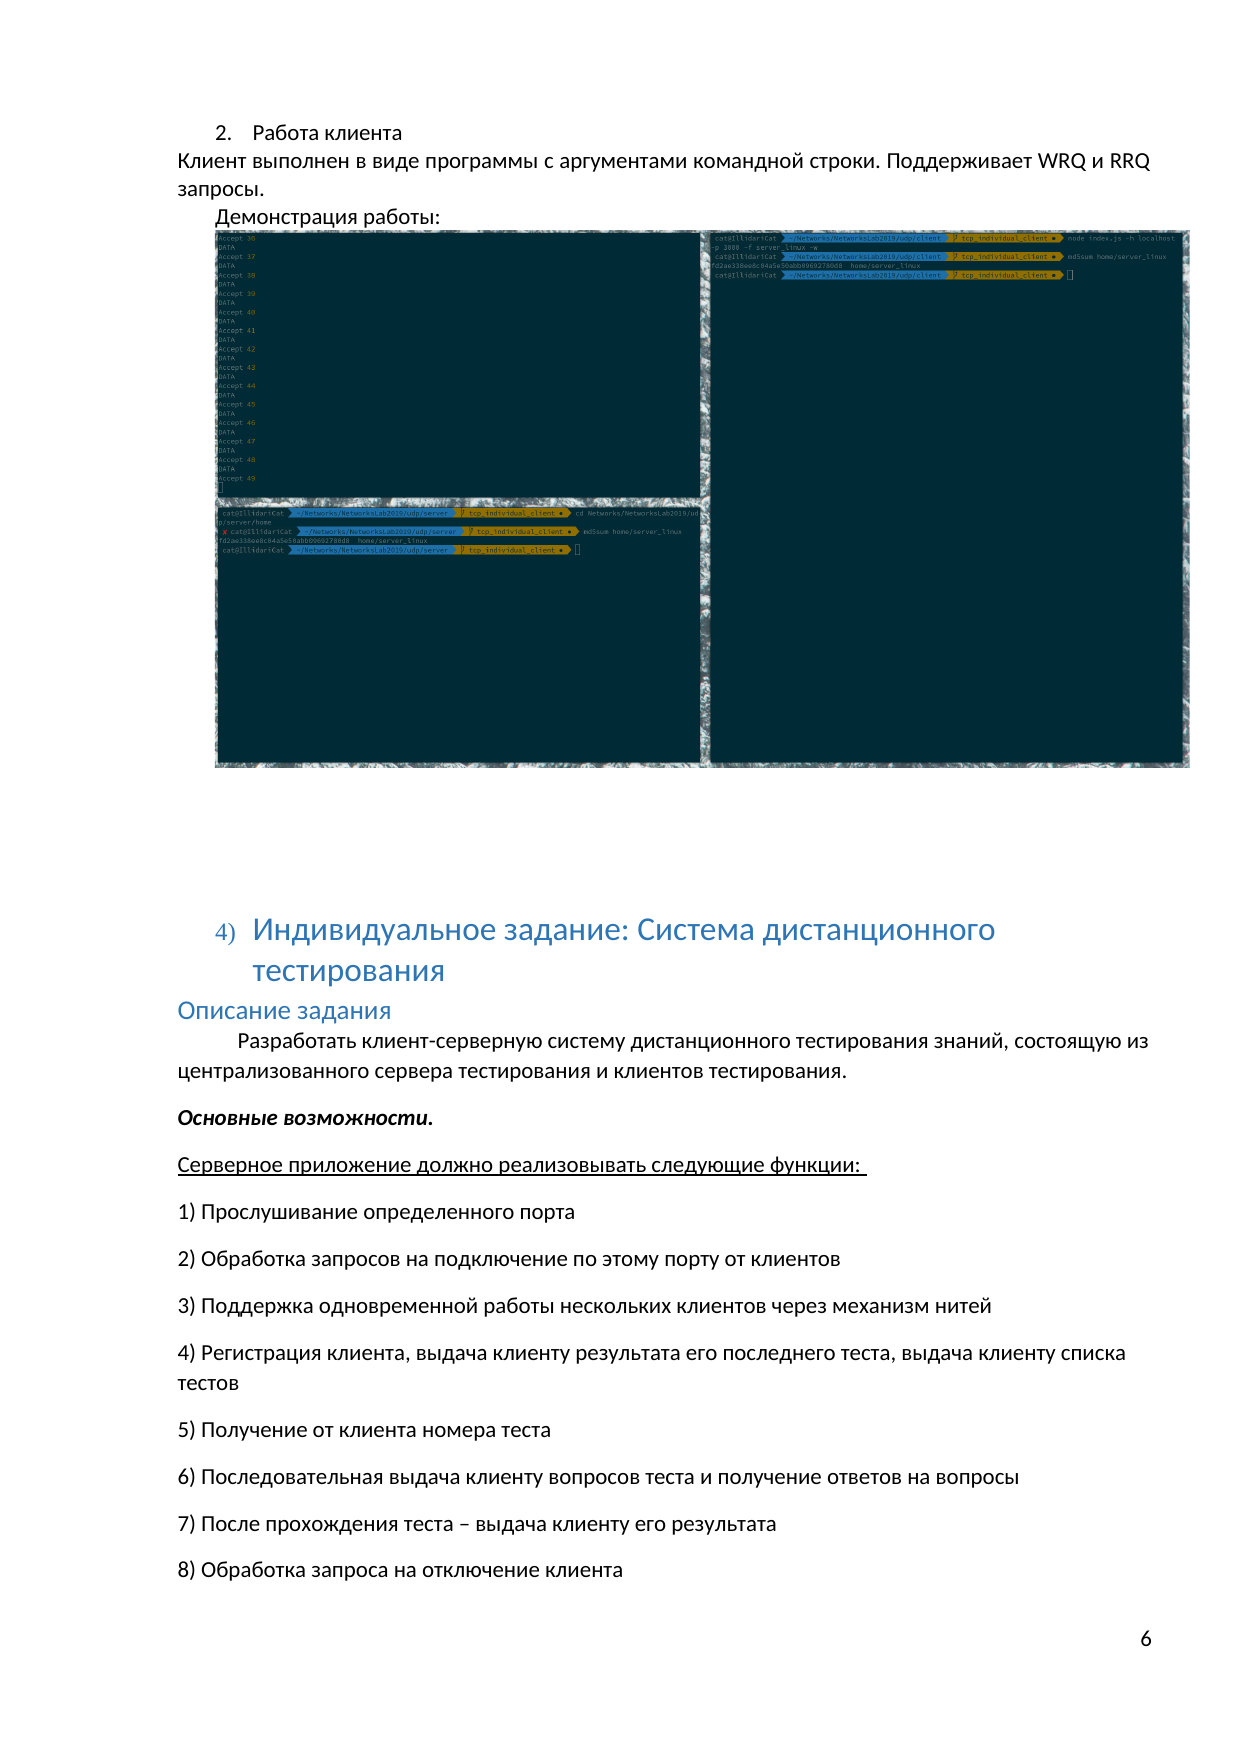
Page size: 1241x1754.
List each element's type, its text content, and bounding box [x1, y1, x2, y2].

text Демонстрация работы: [215, 202, 1152, 230]
text 6) Последовательная выдача клиенту вопросов теста и получение ответов на вопросы [177, 1462, 1152, 1490]
text Серверное приложение должно реализовывать следующие функции: [177, 1150, 1152, 1178]
subtitle Индивидуальное задание: Система дистанционного тестирования [215, 908, 1152, 989]
text Разработать клиент-серверную систему дистанционного тестирования знаний, состоящую из централизованного сервера тестирования и клиентов тестирования. [177, 1026, 1152, 1085]
text 2) Обработка запросов на подключение по этому порту от клиентов [177, 1244, 1152, 1272]
text 5) Получение от клиента номера теста [177, 1415, 1152, 1443]
text 8) Обработка запроса на отключение клиента [177, 1556, 1152, 1584]
list Работа клиента [215, 118, 1152, 146]
text Основные возможности. [177, 1103, 1152, 1132]
text 7) После прохождения теста – выдача клиенту его результата [177, 1509, 1152, 1537]
text 1) Прослушивание определенного порта [177, 1197, 1152, 1225]
text Клиент выполнен в виде программы с аргументами командной строки. Поддерживает WRQ и RRQ запросы. [177, 146, 1152, 202]
subtitle Описание задания [177, 993, 1152, 1026]
picture [214, 230, 1190, 768]
text 3) Поддержка одновременной работы нескольких клиентов через механизм нитей [177, 1291, 1152, 1319]
text 4) Регистрация клиента, выдача клиенту результата его последнего теста, выдача клиенту списка тестов [177, 1338, 1152, 1396]
